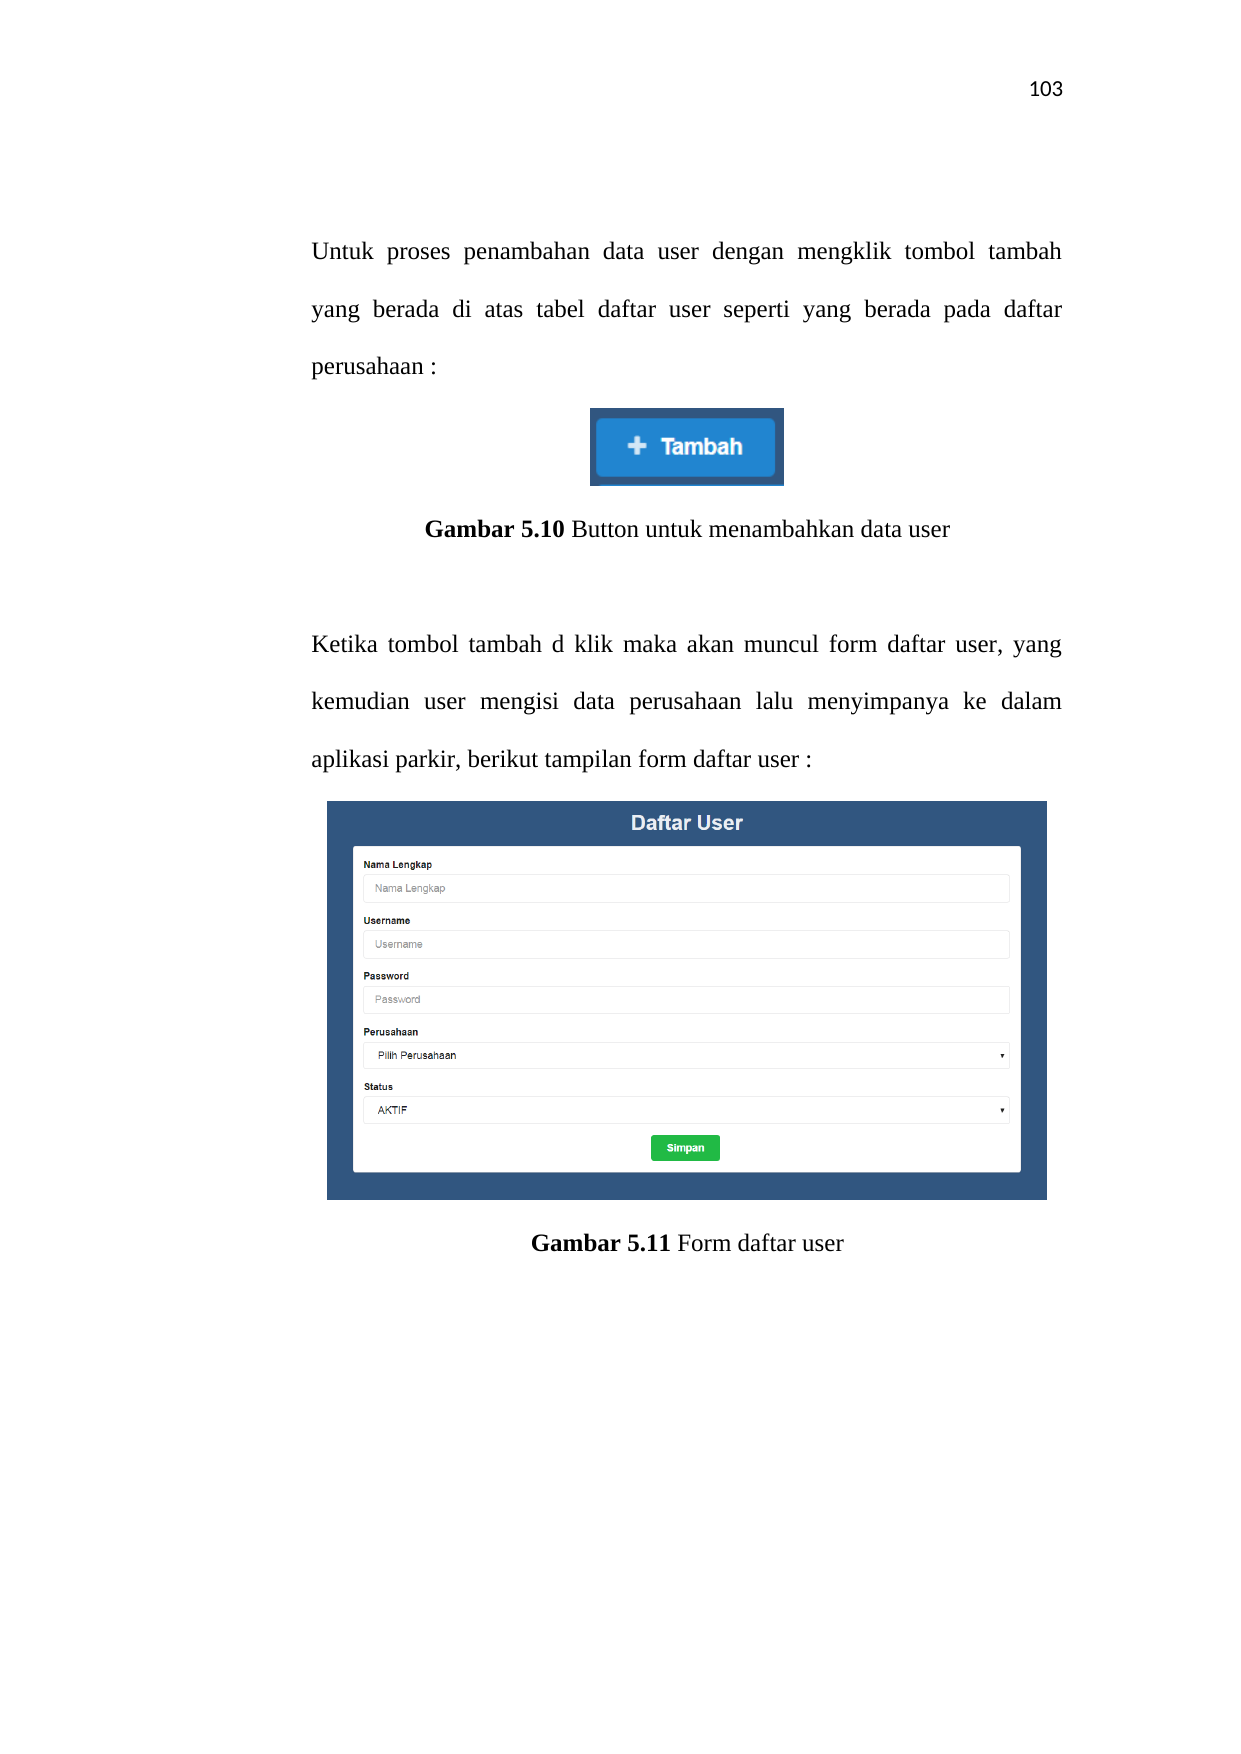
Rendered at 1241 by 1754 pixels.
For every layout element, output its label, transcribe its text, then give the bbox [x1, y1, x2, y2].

list Untuk proses penambahan data user dengan mengklik tombol tambah yang berada di atas tabel daftar user seperti yang berada pada daftar perusahaan : [311, 236, 1063, 380]
picture [590, 408, 784, 486]
list Ketika tombol tambah d klik maka akan muncul form daftar user, yang kemudian user mengisi data perusahaan lalu menyimpanya ke dalam aplikasi parkir, berikut tampilan form daftar user : [311, 629, 1063, 772]
list Gambar 5.10 Button untuk menambahkan data user [311, 514, 1063, 542]
list Gambar 5.11 Form daftar user [311, 1228, 1063, 1256]
picture [327, 801, 1047, 1200]
